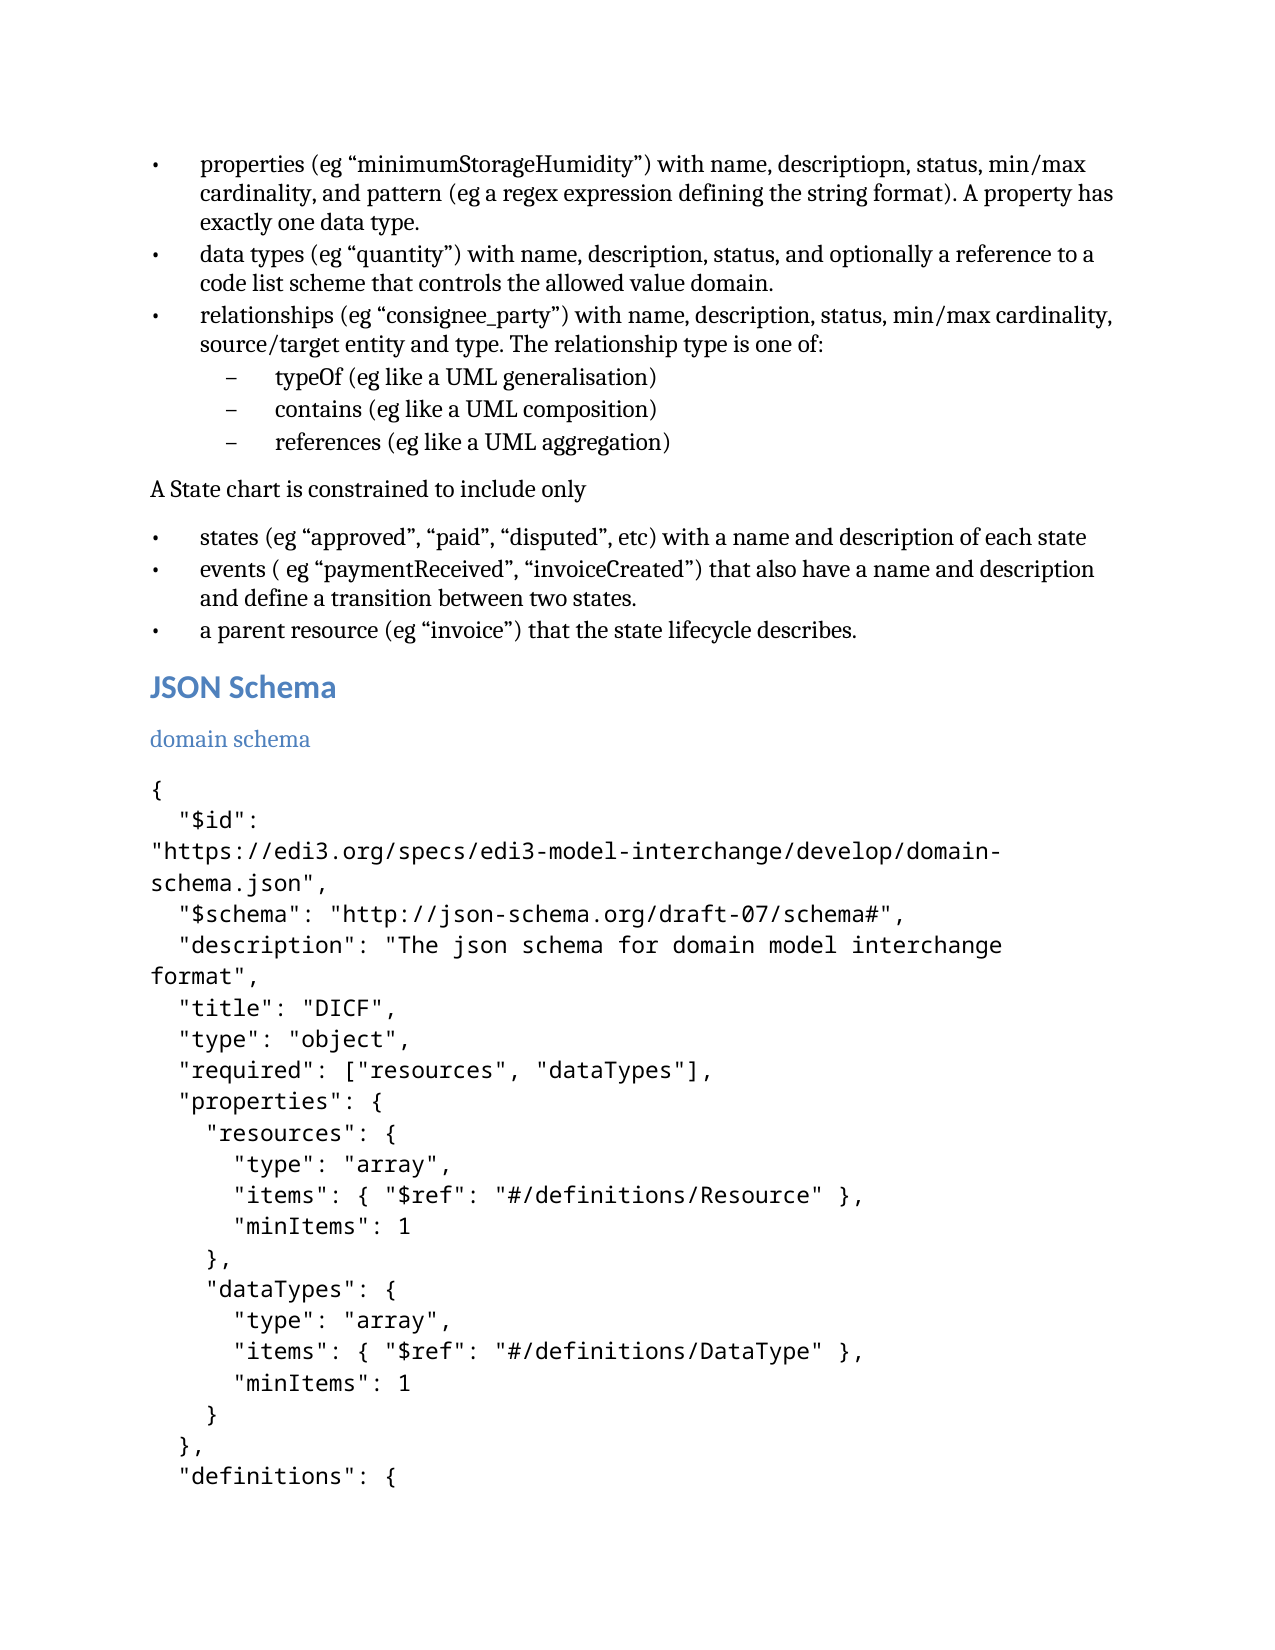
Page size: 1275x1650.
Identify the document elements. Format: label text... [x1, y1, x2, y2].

list relationships (eg “consignee_party”) with name, description, status, min/max cardinality, source/target entity and type. The relationship type is one of: [150, 301, 1125, 359]
list events ( eg “paymentReceived”, “invoiceCreated”) that also have a name and description and define a transition between two states. [150, 555, 1125, 612]
list states (eg “approved”, “paid”, “disputed”, etc) with a name and description of each state [150, 522, 1125, 551]
list data types (eg “quantity”) with name, description, status, and optionally a reference to a code list scheme that controls the allowed value domain. [150, 240, 1125, 297]
list references (eg like a UML aggregation) [225, 427, 1125, 456]
list properties (eg “minimumStorageHumidity”) with name, descriptiopn, status, min/max cardinality, and pattern (eg a regex expression defining the string format). A property has exactly one data type. [150, 150, 1125, 236]
text A State chart is constrained to include only [150, 475, 1125, 504]
list contains (eg like a UML composition) [225, 395, 1125, 424]
text domain schema [150, 725, 1125, 754]
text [150, 773, 1125, 1492]
subtitle JSON Schema [150, 666, 1125, 707]
list typeOf (eg like a UML generalisation) [225, 362, 1125, 391]
list a parent resource (eg “invoice”) that the state lifecycle describes. [150, 616, 1125, 645]
